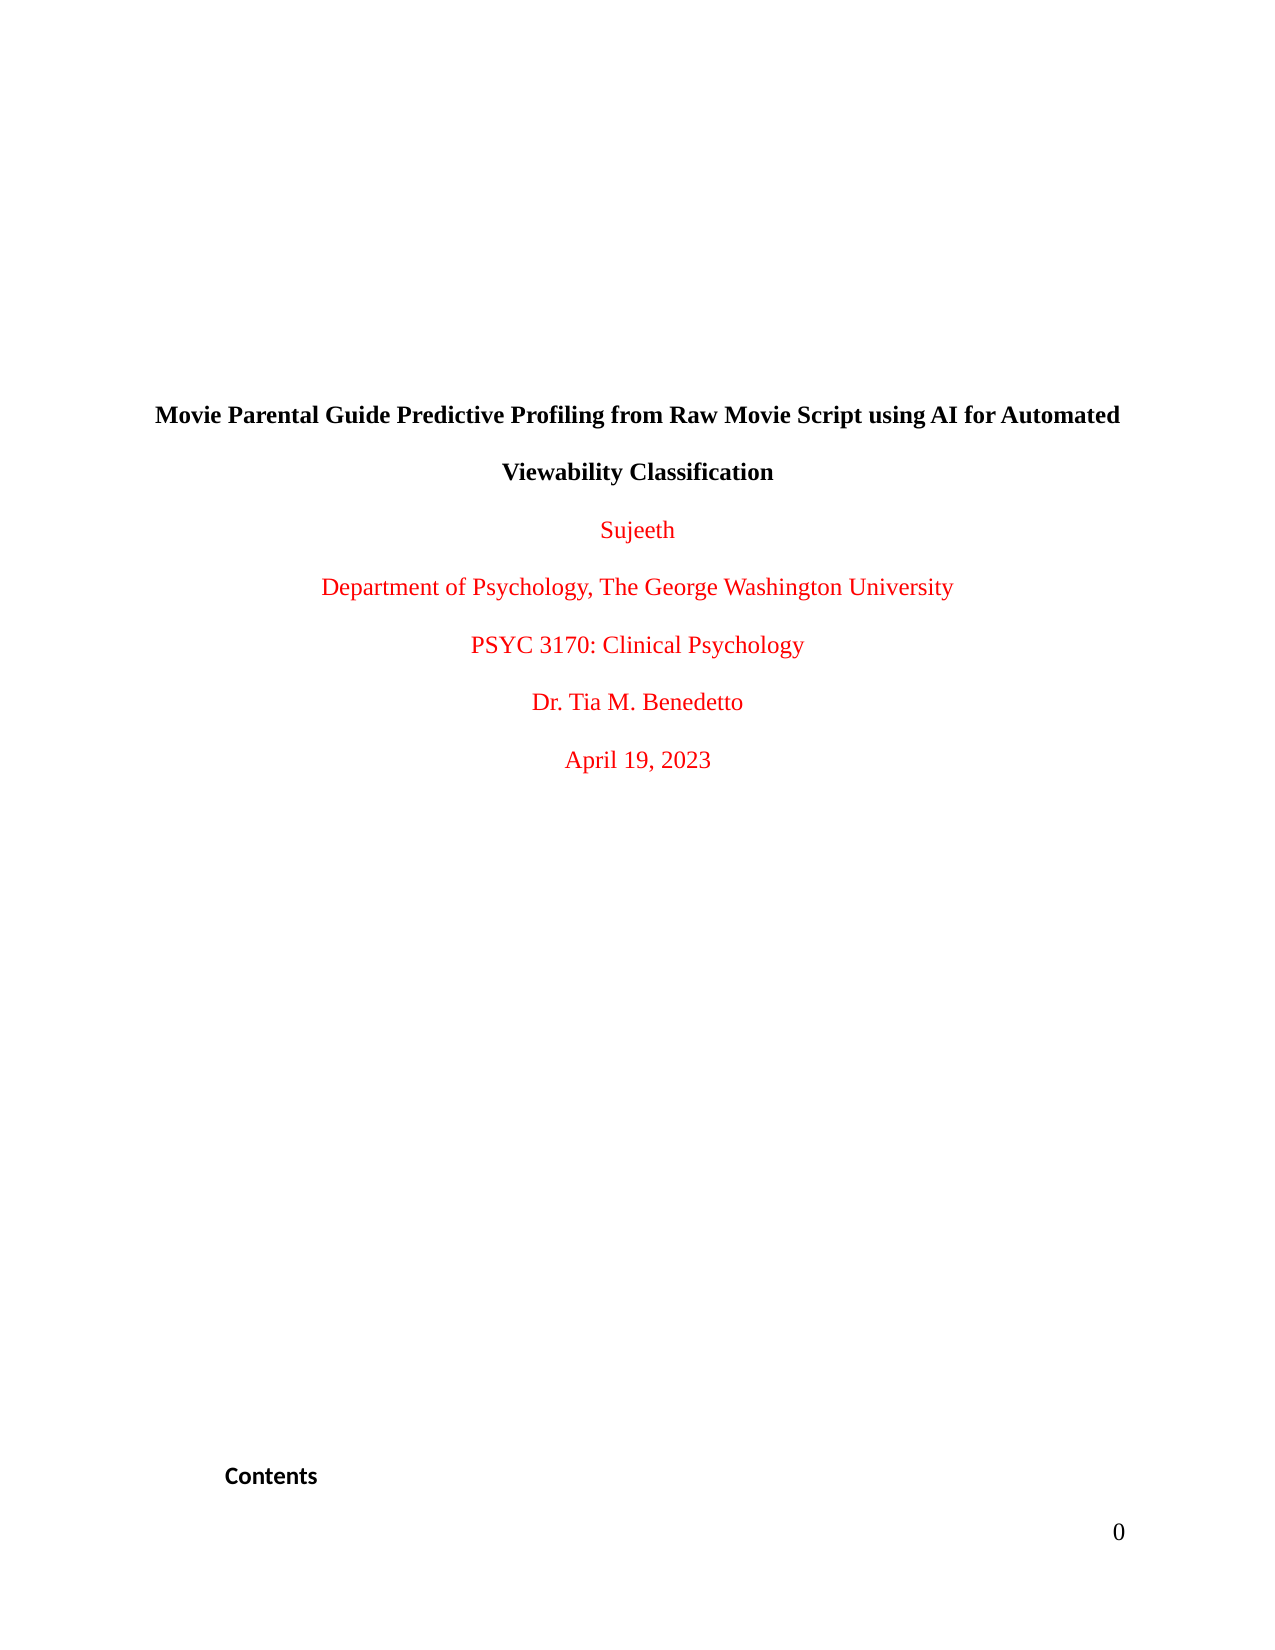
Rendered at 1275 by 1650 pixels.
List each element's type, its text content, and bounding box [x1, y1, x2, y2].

text Department of Psychology, The George Washington University [150, 572, 1125, 601]
title Movie Parental Guide Predictive Profiling from Raw Movie Script using AI for Automated Viewability Classification [150, 400, 1125, 486]
text April 19, 2023 [150, 745, 1125, 774]
text Sujeeth [150, 515, 1125, 544]
text PSYC 3170: Clinical Psychology [150, 630, 1125, 659]
text Dr. Tia M. Benedetto [150, 687, 1125, 716]
